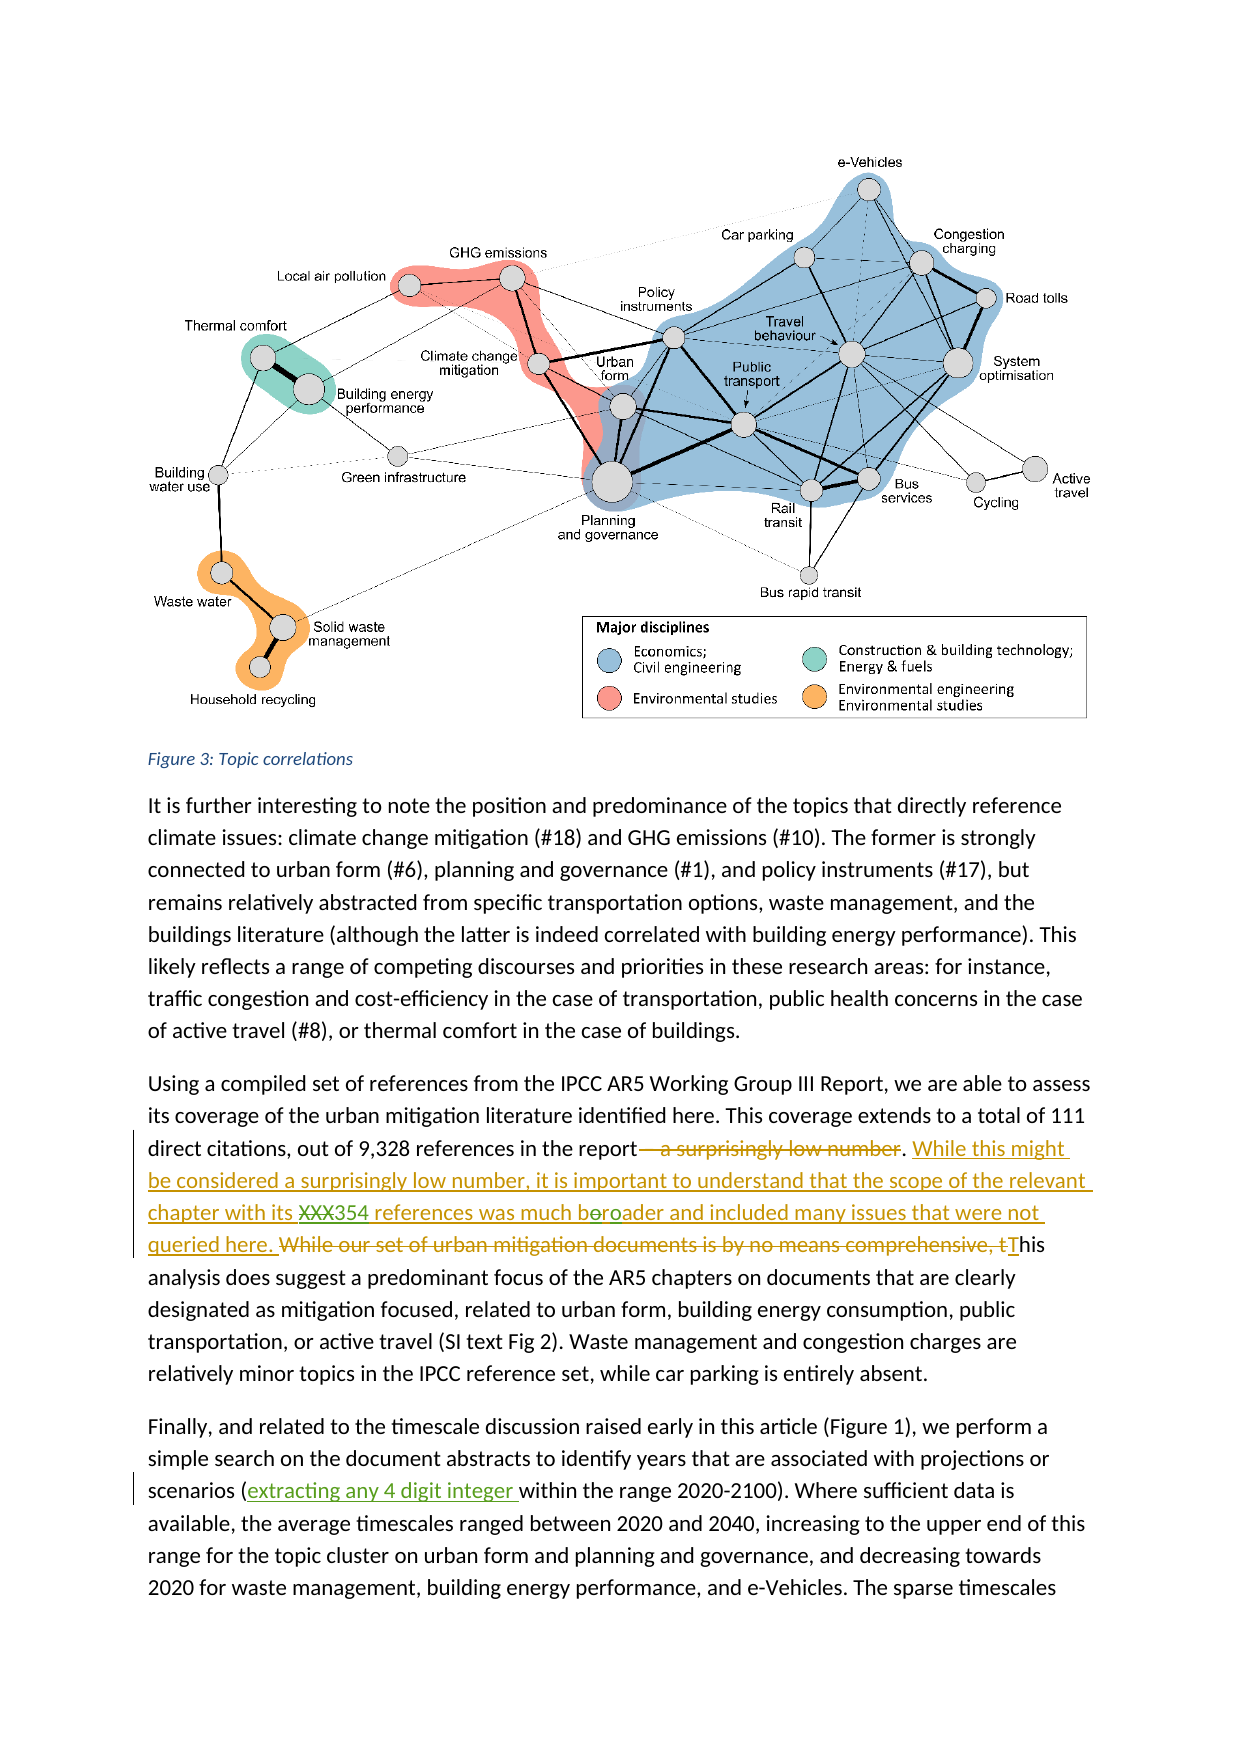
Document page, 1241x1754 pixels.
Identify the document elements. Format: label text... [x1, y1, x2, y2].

text It is further interesting to note the position and predominance of the topics that directly reference climate issues: climate change mitigation (#18) and GHG emissions (#10). The former is strongly connected to urban form (#6), planning and governance (#1), and policy instruments (#17), but remains relatively abstracted from specific transportation options, waste management, and the buildings literature (although the latter is indeed correlated with building energy performance). This likely reflects a range of competing discourses and priorities in these research areas: for instance, traffic congestion and cost-efficiency in the case of transportation, public health concerns in the case of active travel (#8), or thermal comfort in the case of buildings. [148, 791, 1093, 1044]
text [148, 1412, 1093, 1601]
text Using a compiled set of references from the IPCC AR5 Working Group III Report, we are able to assess its coverage of the urban mitigation literature identified here. This coverage extends to a total of 111 direct citations, out of 9,328 references in the report. his analysis does suggest a predominant focus of the AR5 chapters on documents that are clearly designated as mitigation focused, related to urban form, building energy consumption, public transportation, or active travel (SI text Fig 2). Waste management and congestion charges are relatively minor topics in the IPCC reference set, while car parking is entirely absent. [148, 1069, 1093, 1190]
text Figure 3: Topic correlations [148, 747, 1093, 770]
picture [147, 147, 1093, 723]
text Using a compiled set of references from the IPCC AR5 Working Group III Report, we are able to assess its coverage of the urban mitigation literature identified here. This coverage extends to a total of 111 direct citations, out of 9,328 references in the report. his analysis does suggest a predominant focus of the AR5 chapters on documents that are clearly designated as mitigation focused, related to urban form, building energy consumption, public transportation, or active travel (SI text Fig 2). Waste management and congestion charges are relatively minor topics in the IPCC reference set, while car parking is entirely absent. [148, 1192, 1093, 1387]
